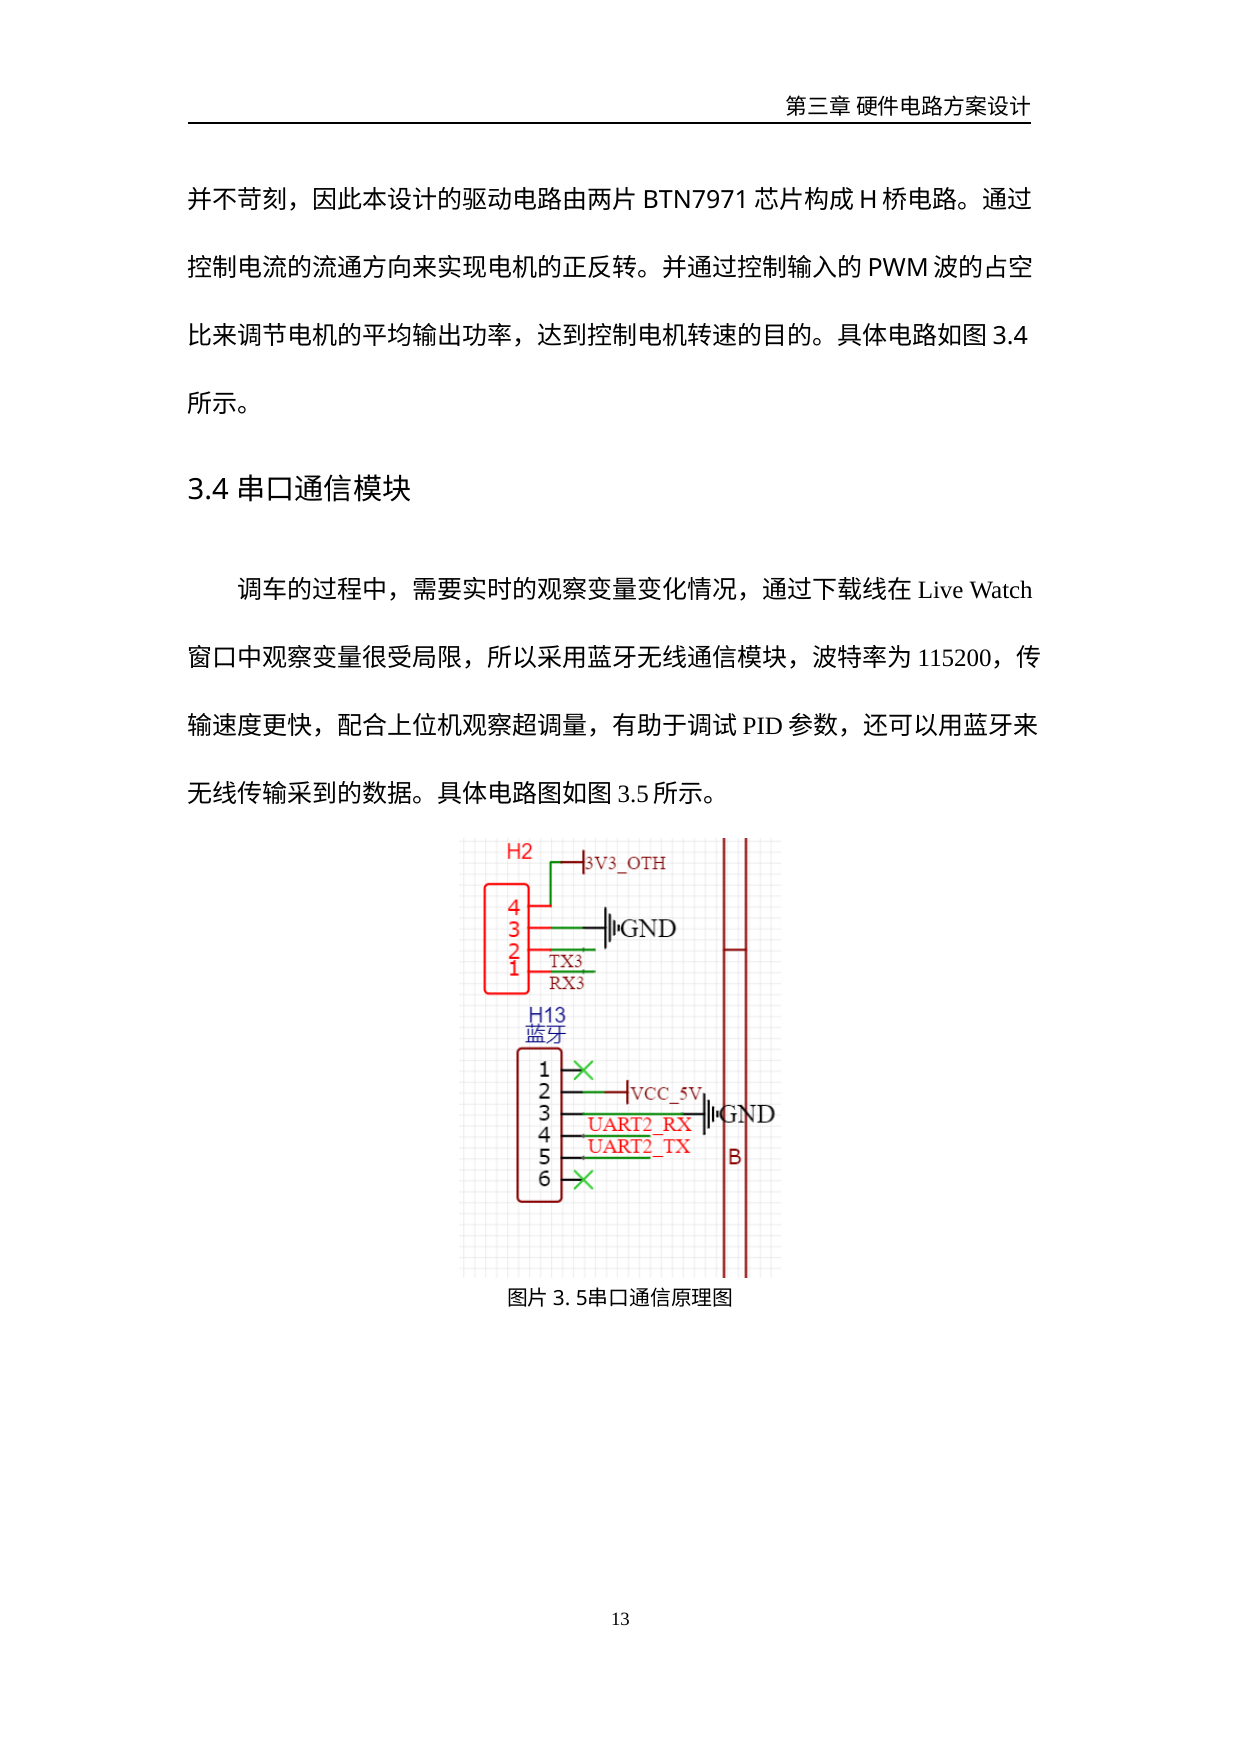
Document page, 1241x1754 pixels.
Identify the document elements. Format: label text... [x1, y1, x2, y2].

text 调车的过程中，需要实时的观察变量变化情况，通过下载线在Live Watch 窗口中观察变量很受局限，所以采用蓝牙无线通信模块，波特率为115200，传输速度更快，配合上位机观察超调量，有助于调试PID参数，还可以用蓝牙来无线传输采到的数据。具体电路图如图3.5所示。 [187, 554, 1053, 826]
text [187, 164, 1053, 436]
subtitle 3.4 串口通信模块 [187, 452, 1053, 520]
picture [459, 838, 782, 1278]
text 图片3. 5串口通信原理图 [187, 1280, 1053, 1314]
